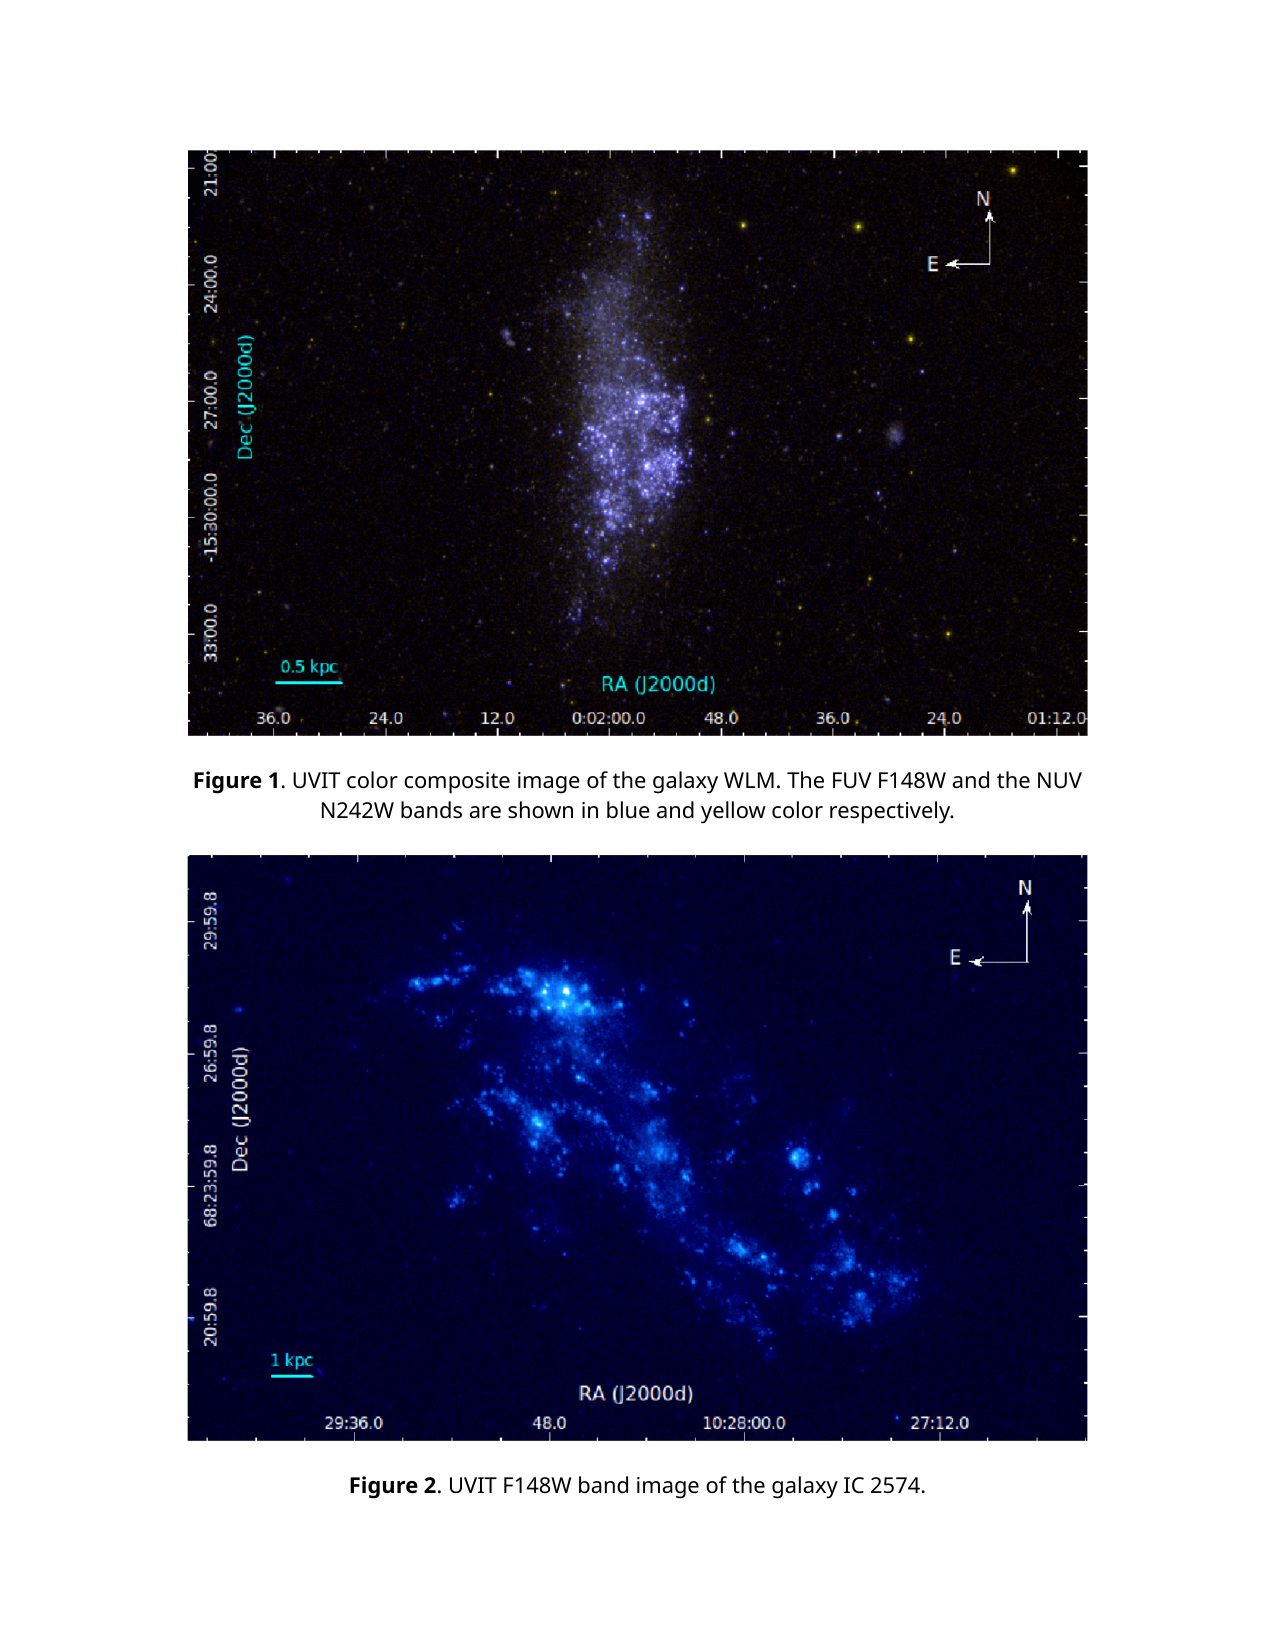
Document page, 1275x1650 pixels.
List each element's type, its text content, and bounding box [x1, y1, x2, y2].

picture [187, 150, 1088, 736]
text Figure 1. UVIT color composite image of the galaxy WLM. The FUV F148W and the NUV N242W bands are shown in blue and yellow color respectively. [187, 766, 1087, 825]
text Figure 2. UVIT F148W band image of the galaxy IC 2574. [187, 1470, 1087, 1500]
picture [187, 855, 1088, 1441]
